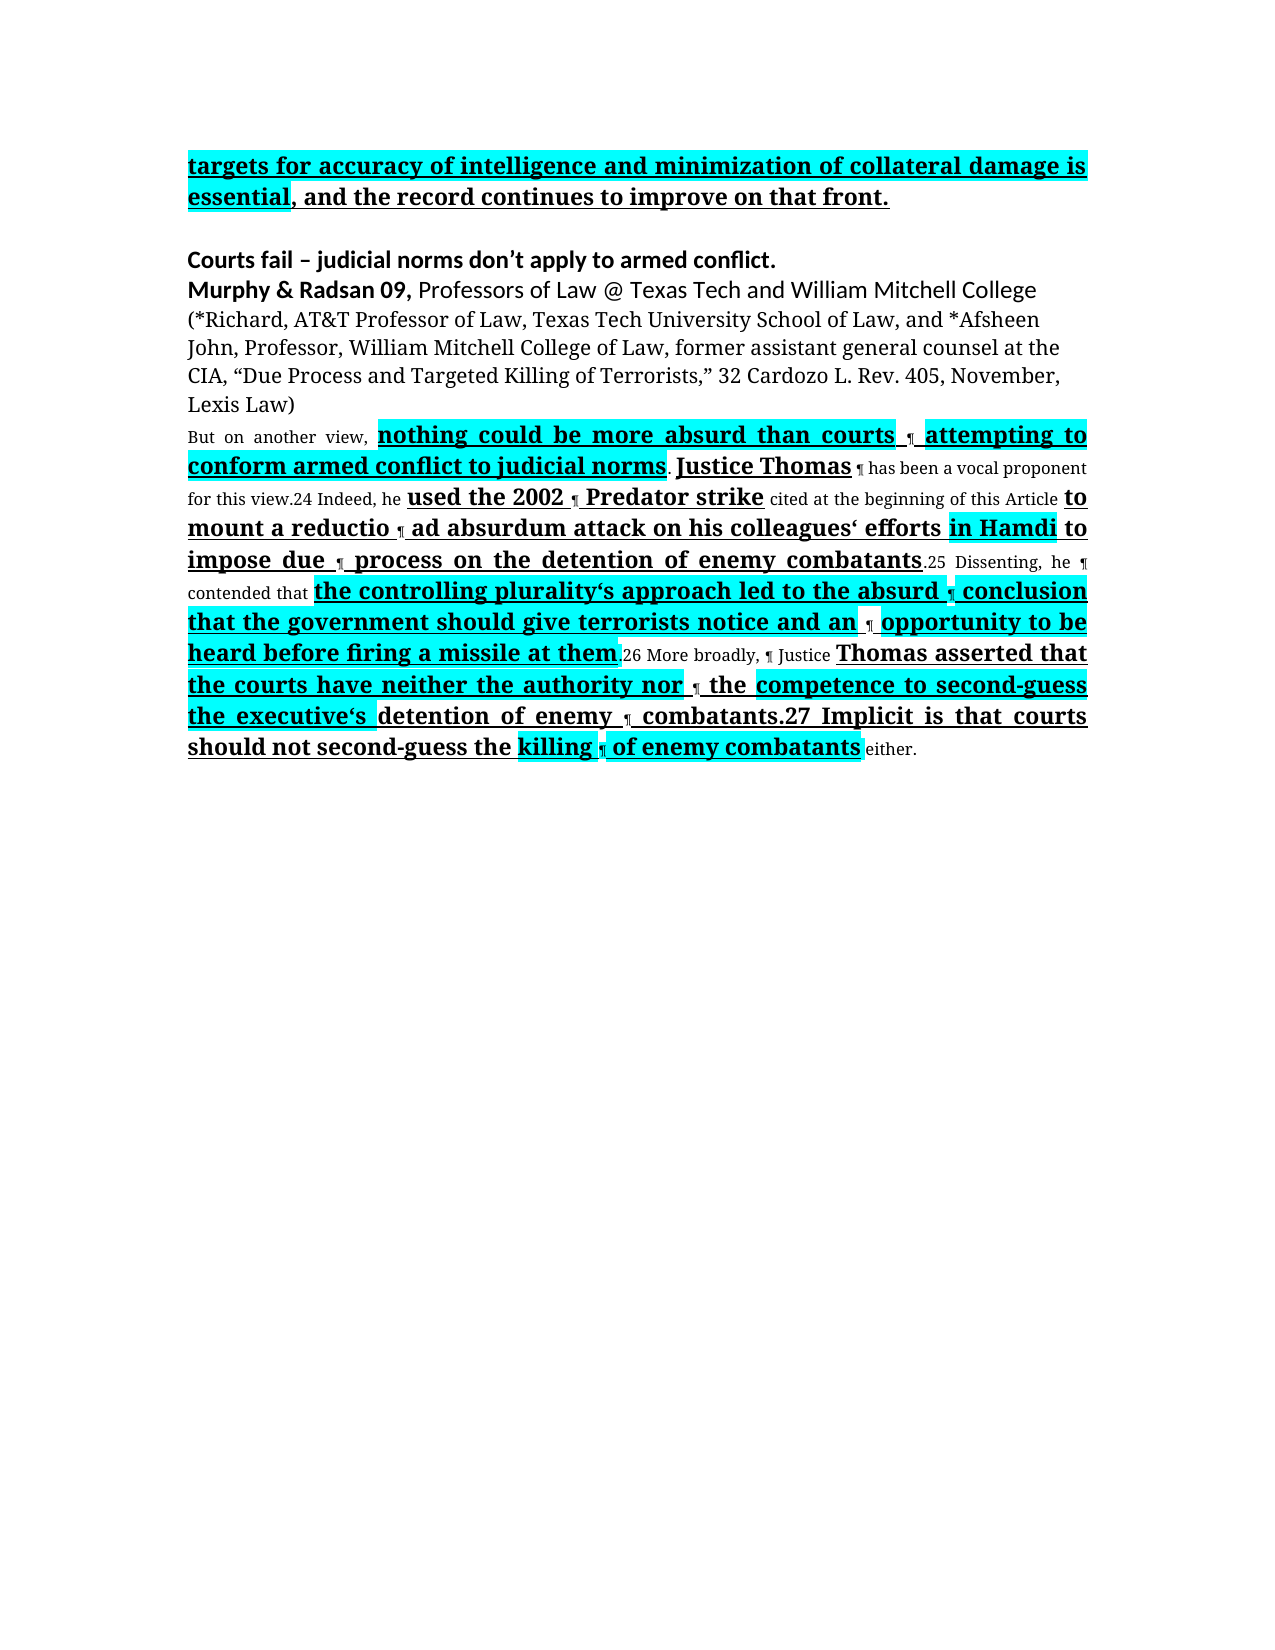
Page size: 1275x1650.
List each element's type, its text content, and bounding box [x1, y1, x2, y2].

text But on another view, nothing could be more absurd than courts ¶ attempting to conform armed conflict to judicial norms. Justice Thomas ¶ has been a vocal proponent for this view.24 Indeed, he used the 2002 ¶ Predator strike cited at the beginning of this Article to mount a reductio ¶ ad absurdum attack on his colleagues‘ efforts in Hamdi to impose due ¶ process on the detention of enemy combatants.25 Dissenting, he ¶ contended that the controlling plurality‘s approach led to the absurd ¶ conclusion that the government should give terrorists notice and an ¶ opportunity to be heard before firing a missile at them.26 More broadly, ¶ Justice Thomas asserted that the courts have neither the authority nor ¶ the competence to second-guess the executive‘s detention of enemy ¶ combatants.27 Implicit is that courts should not second-guess the killing ¶ of enemy combatants either. [187, 606, 1087, 762]
text (*Richard, AT&T Professor of Law, Texas Tech University School of Law, and *Afsheen John, Professor, William Mitchell College of Law, former assistant general counsel at the CIA, “Due Process and Targeted Killing of Terrorists,” 32 Cardozo L. Rev. 405, November, Lexis Law) [187, 305, 1087, 418]
text Courts fail – judicial norms don’t apply to armed conflict. [187, 244, 1087, 274]
text Murphy & Radsan 09, Professors of Law @ Texas Tech and William Mitchell College [187, 274, 1087, 305]
text But on another view, nothing could be more absurd than courts ¶ attempting to conform armed conflict to judicial norms. Justice Thomas ¶ has been a vocal proponent for this view.24 Indeed, he used the 2002 ¶ Predator strike cited at the beginning of this Article to mount a reductio ¶ ad absurdum attack on his colleagues‘ efforts in Hamdi to impose due ¶ process on the detention of enemy combatants.25 Dissenting, he ¶ contended that the controlling plurality‘s approach led to the absurd ¶ conclusion that the government should give terrorists notice and an ¶ opportunity to be heard before firing a missile at them.26 More broadly, ¶ Justice Thomas asserted that the courts have neither the authority nor ¶ the competence to second-guess the executive‘s detention of enemy ¶ combatants.27 Implicit is that courts should not second-guess the killing ¶ of enemy combatants either. [187, 418, 1087, 618]
